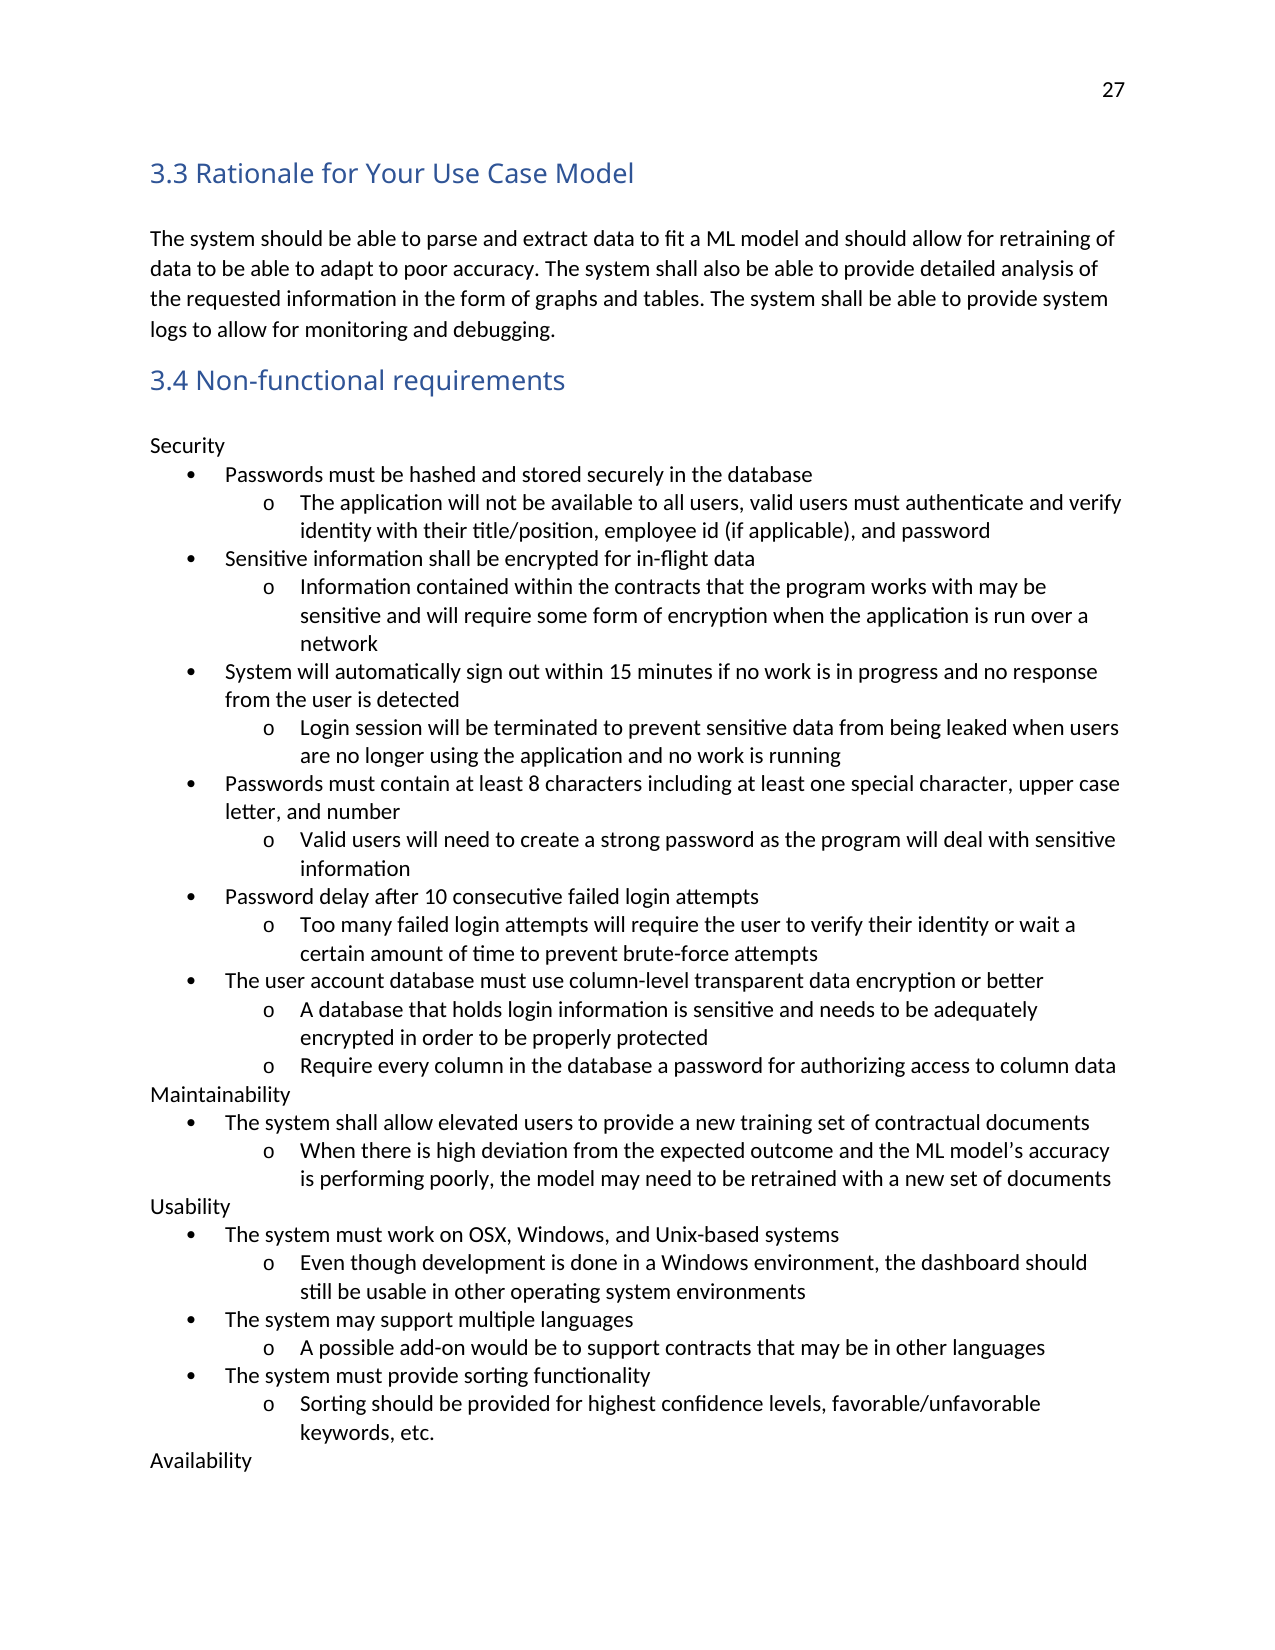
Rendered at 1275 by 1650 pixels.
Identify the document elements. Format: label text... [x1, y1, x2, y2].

subtitle 3.3 Rationale for Your Use Case Model [150, 154, 1125, 191]
list System will automatically sign out within 15 minutes if no work is in progress and no response from the user is detected [187, 657, 1125, 713]
list The system must provide sorting functionality [187, 1362, 1125, 1389]
text Security [150, 432, 1125, 460]
list The application will not be available to all users, valid users must authenticate and verify identity with their title/position, employee id (if applicable), and password [262, 488, 1125, 544]
list The system shall allow elevated users to provide a new training set of contractual documents [187, 1108, 1125, 1136]
list Sorting should be provided for highest confidence levels, favorable/unfavorable keywords, etc. [262, 1389, 1125, 1446]
text The system should be able to parse and extract data to fit a ML model and should allow for retraining of data to be able to adapt to poor accuracy. The system shall also be able to provide detailed analysis of the requested information in the form of graphs and tables. The system shall be able to provide system logs to allow for monitoring and debugging. [150, 224, 1125, 343]
list Sensitive information shall be encrypted for in-flight data [187, 544, 1125, 572]
list Passwords must be hashed and stored securely in the database [187, 460, 1125, 488]
list Passwords must contain at least 8 characters including at least one special character, upper case letter, and number [187, 769, 1125, 826]
list Login session will be terminated to prevent sensitive data from being leaked when users are no longer using the application and no work is running [262, 713, 1125, 769]
list The user account database must use column-level transparent data encryption or better [187, 967, 1125, 995]
list Require every column in the database a password for authorizing access to column data [262, 1051, 1125, 1080]
text Usability [150, 1192, 1125, 1220]
list A database that holds login information is sensitive and needs to be adequately encrypted in order to be properly protected [262, 995, 1125, 1051]
list A possible add-on would be to support contracts that may be in other languages [262, 1333, 1125, 1362]
subtitle 3.4 Non-functional requirements [150, 362, 1125, 398]
list When there is high deviation from the expected outcome and the ML model’s accuracy is performing poorly, the model may need to be retrained with a new set of documents [262, 1136, 1125, 1192]
list Valid users will need to create a strong password as the program will deal with sensitive information [262, 826, 1125, 882]
list Too many failed login attempts will require the user to verify their identity or wait a certain amount of time to prevent brute-force attempts [262, 910, 1125, 967]
list Password delay after 10 consecutive failed login attempts [187, 882, 1125, 910]
list Information contained within the contracts that the program works with may be sensitive and will require some form of encryption when the application is run over a network [262, 572, 1125, 657]
text Maintainability [150, 1080, 1125, 1108]
text Availability [150, 1446, 1125, 1474]
list Even though development is done in a Windows environment, the dashboard should still be usable in other operating system environments [262, 1248, 1125, 1305]
list The system must work on OSX, Windows, and Unix-based systems [187, 1220, 1125, 1248]
list The system may support multiple languages [187, 1305, 1125, 1333]
